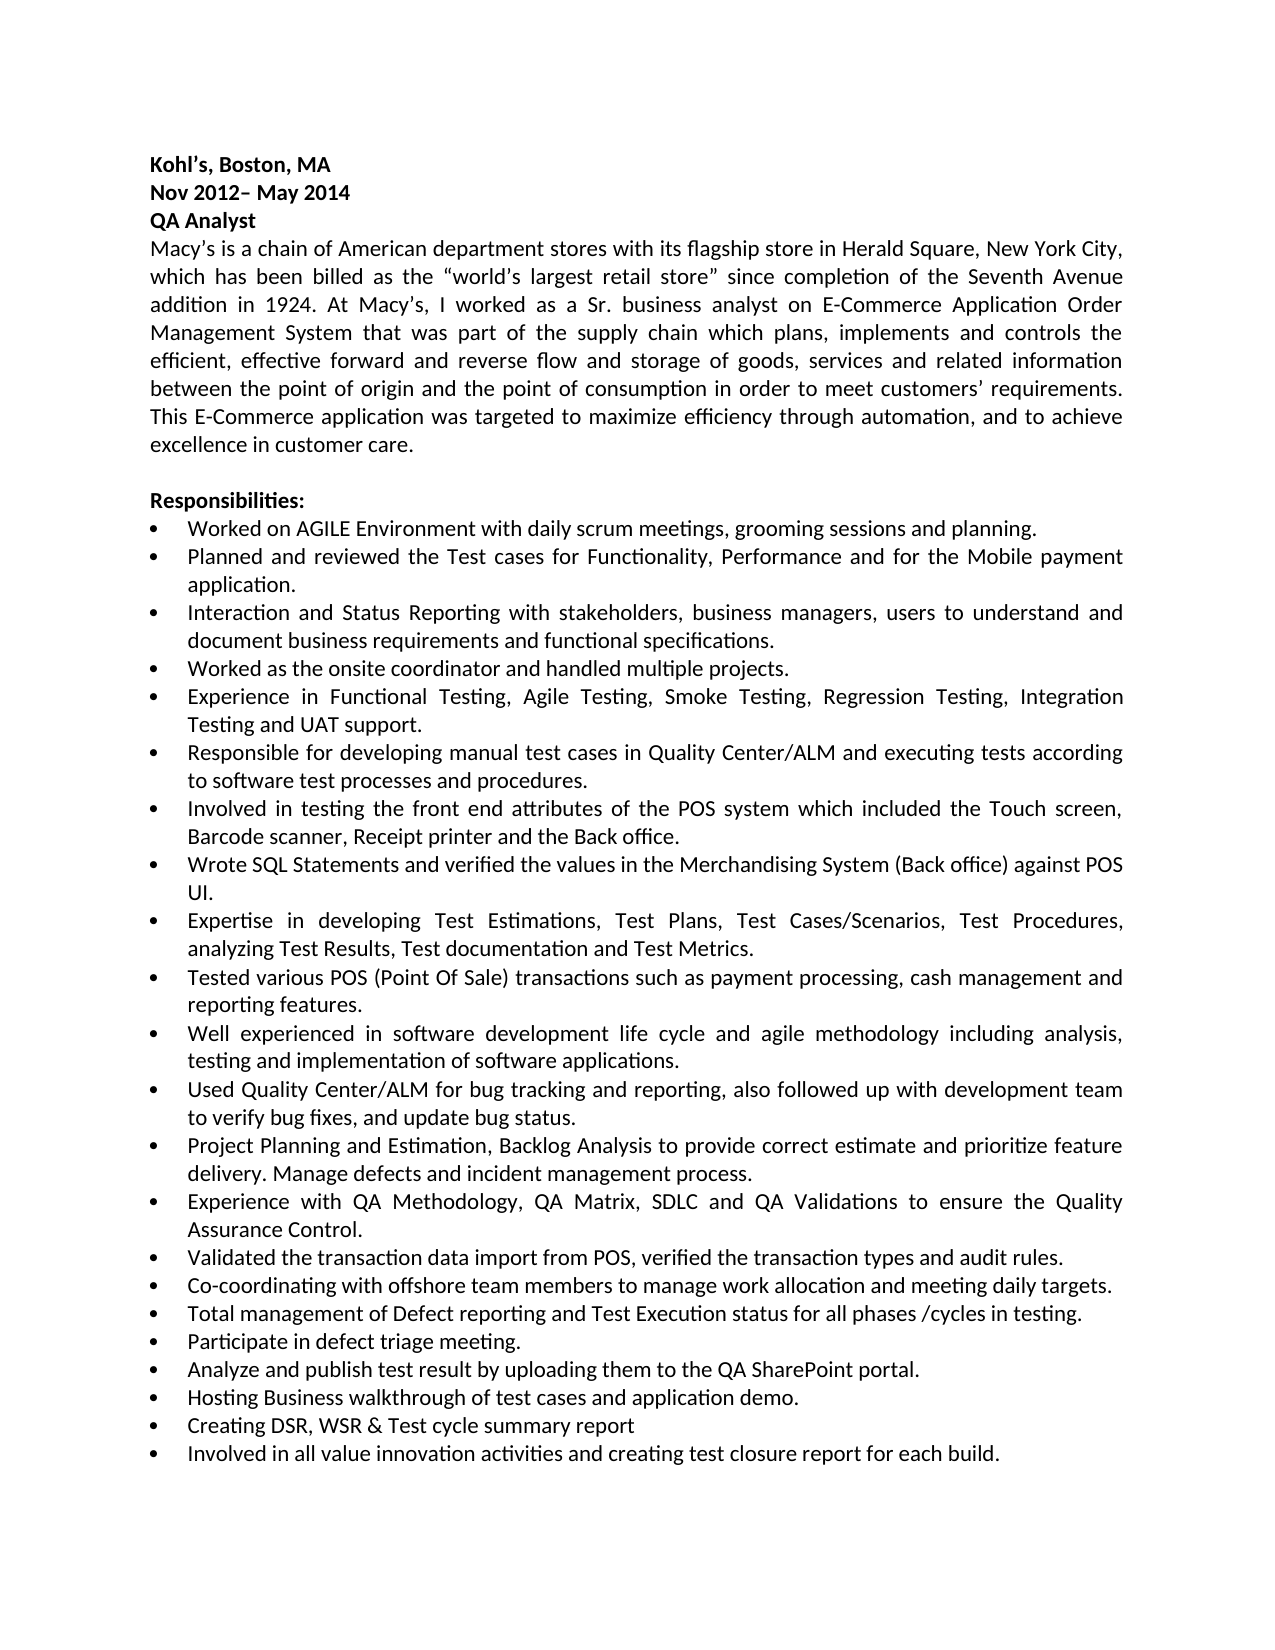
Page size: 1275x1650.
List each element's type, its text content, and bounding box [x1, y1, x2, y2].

text Responsibilities: [150, 486, 1125, 514]
list Participate in defect triage meeting. [150, 1327, 1125, 1355]
list Well experienced in software development life cycle and agile methodology including analysis, testing and implementation of software applications. [150, 1019, 1125, 1075]
list Experience with QA Methodology, QA Matrix, SDLC and QA Validations to ensure the Quality Assurance Control. [150, 1187, 1125, 1243]
list Tested various POS (Point Of Sale) transactions such as payment processing, cash management and reporting features. [150, 963, 1125, 1019]
list Project Planning and Estimation, Backlog Analysis to provide correct estimate and prioritize feature delivery. Manage defects and incident management process. [150, 1131, 1125, 1187]
list Involved in testing the front end attributes of the POS system which included the Touch screen, Barcode scanner, Receipt printer and the Back office. [150, 794, 1125, 851]
list Analyze and publish test result by uploading them to the QA SharePoint portal. [150, 1355, 1125, 1383]
list Co-coordinating with offshore team members to manage work allocation and meeting daily targets. [150, 1271, 1125, 1299]
list Involved in all value innovation activities and creating test closure report for each build. [150, 1439, 1125, 1467]
list Wrote SQL Statements and verified the values in the Merchandising System (Back office) against POS UI. [150, 851, 1125, 907]
list Expertise in developing Test Estimations, Test Plans, Test Cases/Scenarios, Test Procedures, analyzing Test Results, Test documentation and Test Metrics. [150, 907, 1125, 963]
list Interaction and Status Reporting with stakeholders, business managers, users to understand and document business requirements and functional specifications. [150, 598, 1125, 654]
text QA Analyst [150, 206, 1125, 234]
list Hosting Business walkthrough of test cases and application demo. [150, 1383, 1125, 1411]
list Responsible for developing manual test cases in Quality Center/ALM and executing tests according to software test processes and procedures. [150, 738, 1125, 794]
list Planned and reviewed the Test cases for Functionality, Performance and for the Mobile payment application. [150, 542, 1125, 598]
list Used Quality Center/ALM for bug tracking and reporting, also followed up with development team to verify bug fixes, and update bug status. [150, 1075, 1125, 1131]
text Nov 2012– May 2014 [150, 178, 1125, 206]
list Total management of Defect reporting and Test Execution status for all phases /cycles in testing. [150, 1299, 1125, 1327]
text Macy’s is a chain of American department stores with its flagship store in Herald Square, New York City, which has been billed as the “world’s largest retail store” since completion of the Seventh Avenue addition in 1924. At Macy’s, I worked as a Sr. business analyst on E-Commerce Application Order Management System that was part of the supply chain which plans, implements and controls the efficient, effective forward and reverse flow and storage of goods, services and related information between the point of origin and the point of consumption in order to meet customers’ requirements. This E-Commerce application was targeted to maximize efficiency through automation, and to achieve excellence in customer care. [150, 234, 1125, 458]
list Experience in Functional Testing, Agile Testing, Smoke Testing, Regression Testing, Integration Testing and UAT support. [150, 682, 1125, 738]
list Validated the transaction data import from POS, verified the transaction types and audit rules. [150, 1243, 1125, 1271]
list Creating DSR, WSR & Test cycle summary report [150, 1411, 1125, 1439]
list Worked on AGILE Environment with daily scrum meetings, grooming sessions and planning. [150, 514, 1125, 542]
list Worked as the onsite coordinator and handled multiple projects. [150, 654, 1125, 682]
text Kohl’s, Boston, MA [150, 150, 1125, 178]
